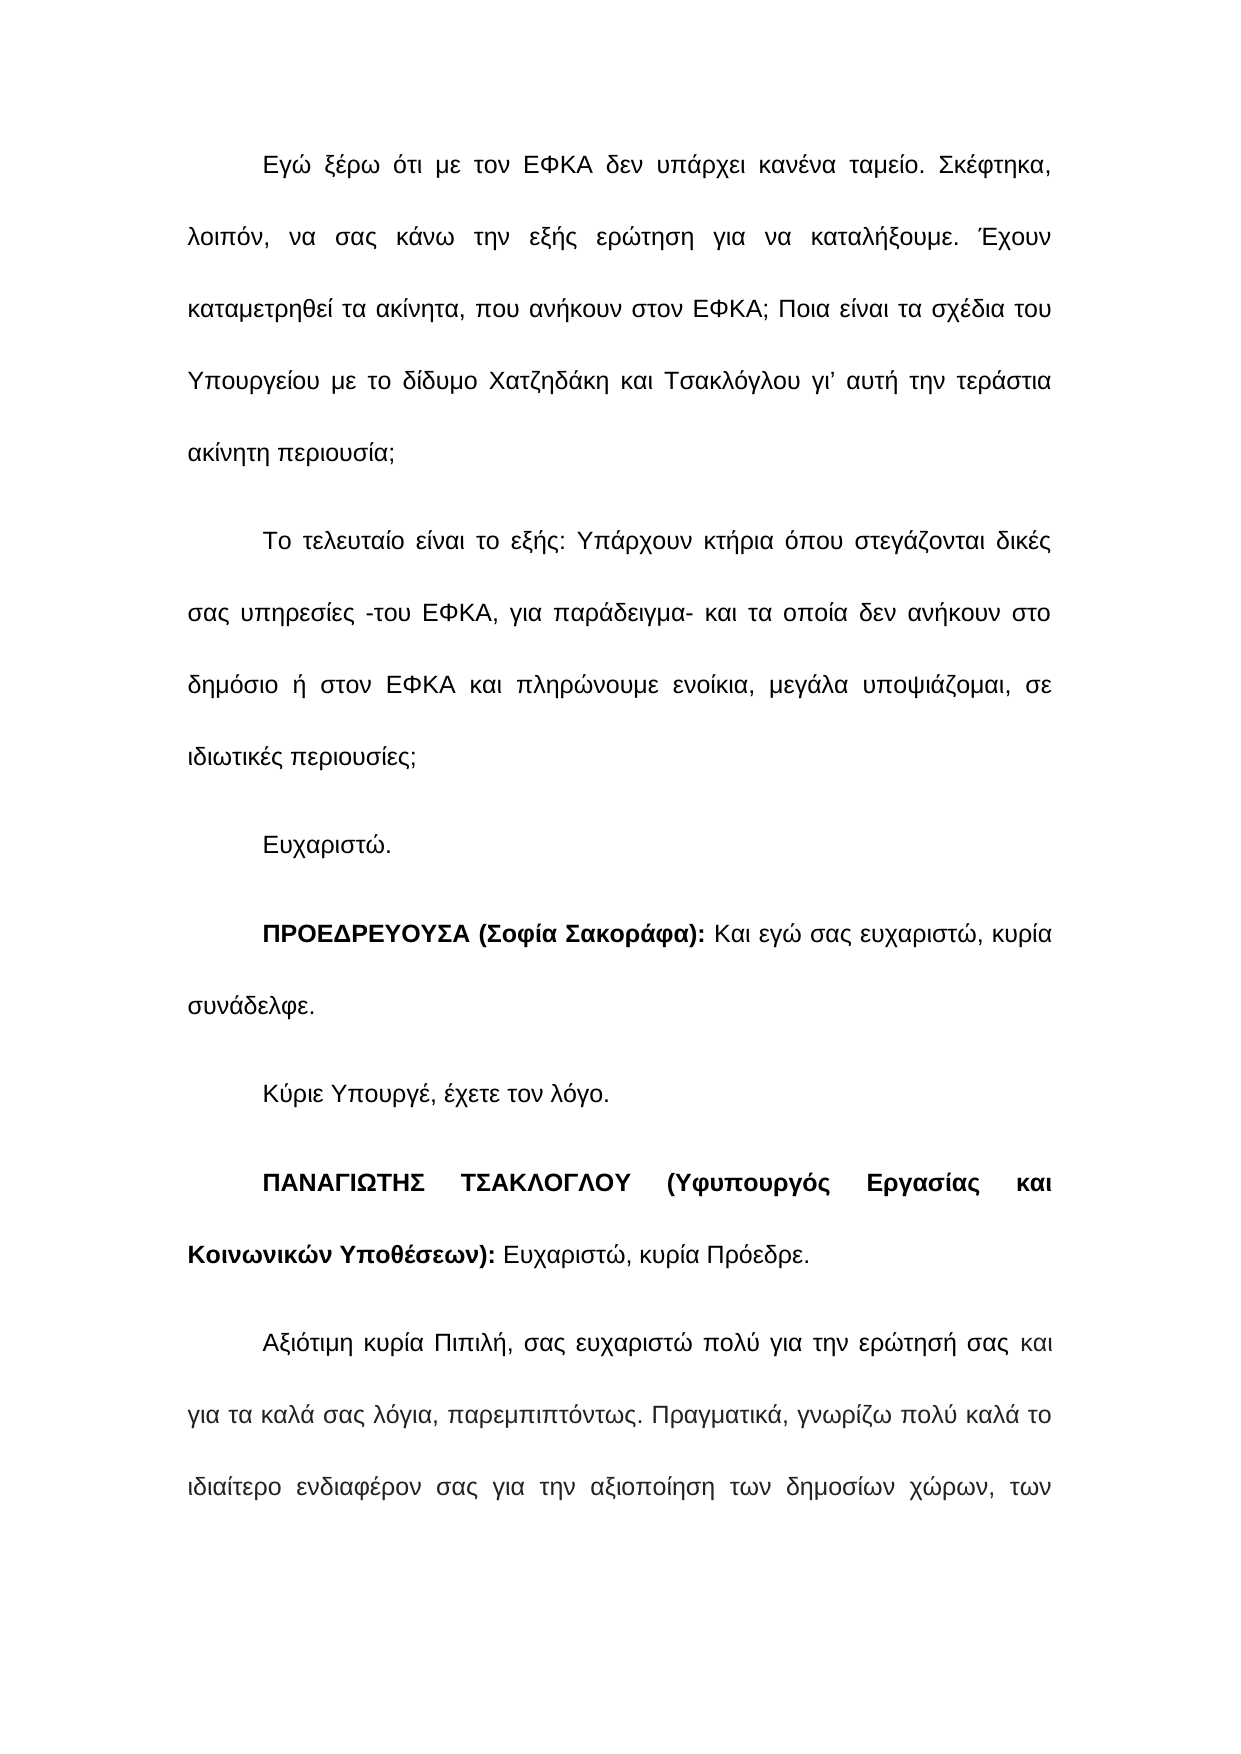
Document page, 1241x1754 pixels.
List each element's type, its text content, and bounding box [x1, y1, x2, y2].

text Ευχαριστώ. [187, 830, 1053, 859]
text ΠΡΟΕΔΡΕΥΟΥΣΑ (Σοφία Σακοράφα): Και εγώ σας ευχαριστώ, κυρία συνάδελφε. [187, 919, 1053, 1019]
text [187, 1328, 1053, 1501]
text Το τελευταίο είναι το εξής: Υπάρχουν κτήρια όπου στεγάζονται δικές σας υπηρεσίες -του ΕΦΚΑ, για παράδειγμα- και τα οποία δεν ανήκουν στο δημόσιο ή στον ΕΦΚΑ και πληρώνουμε ενοίκια, μεγάλα υποψιάζομαι, σε ιδιωτικές περιουσίες; [187, 526, 1053, 770]
text Κύριε Υπουργέ, έχετε τον λόγο. [187, 1079, 1053, 1108]
text ΠΑΝΑΓΙΩΤΗΣ ΤΣΑΚΛΟΓΛΟΥ (Υφυπουργός Εργασίας και Κοινωνικών Υποθέσεων): Ευχαριστώ, κυρία Πρόεδρε. [187, 1168, 1053, 1268]
text Εγώ ξέρω ότι με τον ΕΦΚΑ δεν υπάρχει κανένα ταμείο. Σκέφτηκα, λοιπόν, να σας κάνω την εξής ερώτηση για να καταλήξουμε. Έχουν καταμετρηθεί τα ακίνητα, που ανήκουν στον ΕΦΚΑ; Ποια είναι τα σχέδια του Υπουργείου με το δίδυμο Χατζηδάκη και Τσακλόγλου γι’ αυτή την τεράστια ακίνητη περιουσία; [187, 150, 1053, 466]
